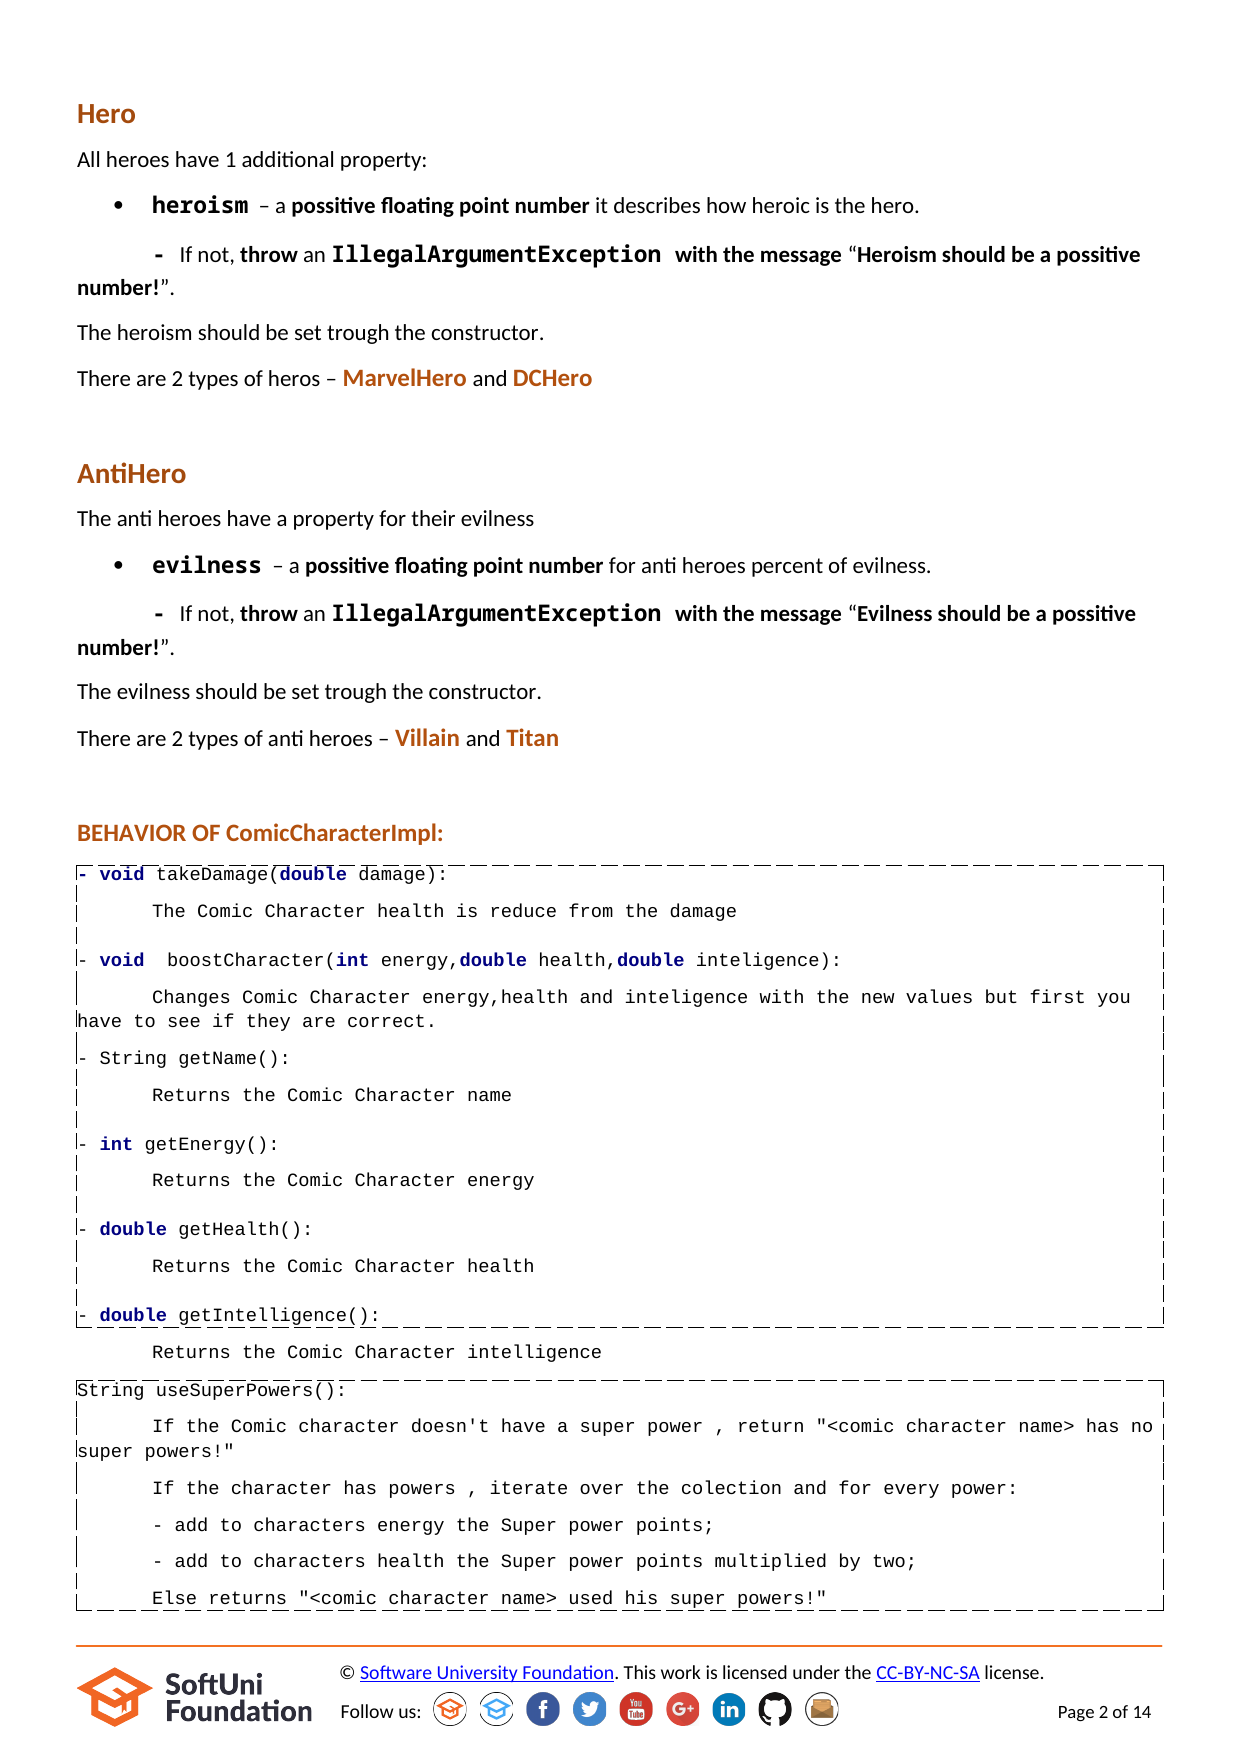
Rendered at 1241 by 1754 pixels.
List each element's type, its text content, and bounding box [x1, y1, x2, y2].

text There are 2 types of anti heroes – Villain and Titan [77, 722, 1163, 752]
picture [736, 1693, 746, 1703]
picture [727, 1707, 738, 1717]
text - add to characters energy the Super power points; [76, 1515, 1164, 1537]
picture [619, 1692, 653, 1726]
picture [433, 1692, 467, 1726]
text - add to characters health the Super power points multiplied by two; [76, 1552, 1164, 1573]
picture [712, 1716, 722, 1726]
text String useSuperPowers(): [76, 1380, 1164, 1402]
text Returns the Comic Character energy - double getHealth(): [76, 1171, 1164, 1241]
picture [526, 1692, 560, 1726]
picture [573, 1692, 607, 1726]
picture [480, 1692, 513, 1726]
text All heroes have 1 additional property: [77, 145, 1163, 173]
list heroism – a possitive floating point number it describes how heroic is the hero. [114, 189, 1163, 221]
picture [758, 1692, 792, 1726]
picture [736, 1716, 746, 1726]
text - void takeDamage(double damage): [76, 864, 1164, 886]
text Else returns "<comic character name> used his super powers!" [76, 1589, 1164, 1611]
picture [712, 1693, 722, 1703]
text Returns the Comic Character name - int getEnergy(): [76, 1085, 1164, 1156]
text There are 2 types of heros – MarvelHero and DCHero [77, 363, 1163, 393]
text - String getName(): [76, 1048, 1164, 1070]
text Returns the Comic Character health - double getIntelligence(): [76, 1256, 1164, 1327]
text The evilness should be set trough the constructor. [77, 677, 1163, 705]
text - If not, throw an IllegalArgumentException with the message “Evilness should be a possitive number!”. [77, 597, 1163, 661]
text The Comic Character health is reduce from the damage - void boostCharacter(int energy,double health,double inteligence): [76, 901, 1164, 972]
text If the Comic character doesn't have a super power , return "<comic character name> has no super powers!" [76, 1417, 1164, 1463]
picture [805, 1692, 839, 1726]
picture [76, 1667, 312, 1727]
text Hero [77, 95, 1163, 131]
text Returns the Comic Character intelligence [77, 1343, 1163, 1364]
list evilness – a possitive floating point number for anti heroes percent of evilness. [114, 549, 1163, 580]
text AntiHero [77, 455, 1163, 490]
text The heroism should be set trough the constructor. [77, 318, 1163, 346]
text The anti heroes have a property for their evilness [77, 504, 1163, 532]
text - If not, throw an IllegalArgumentException with the message “Heroism should be a possitive number!”. [77, 238, 1163, 301]
text If the character has powers , iterate over the colection and for every power: [76, 1478, 1164, 1500]
text BEHAVIOR OF ComicCharacterImpl: [77, 817, 1163, 847]
picture [666, 1692, 700, 1726]
text Changes Comic Character energy,health and inteligence with the new values but first you have to see if they are correct. [76, 987, 1164, 1033]
